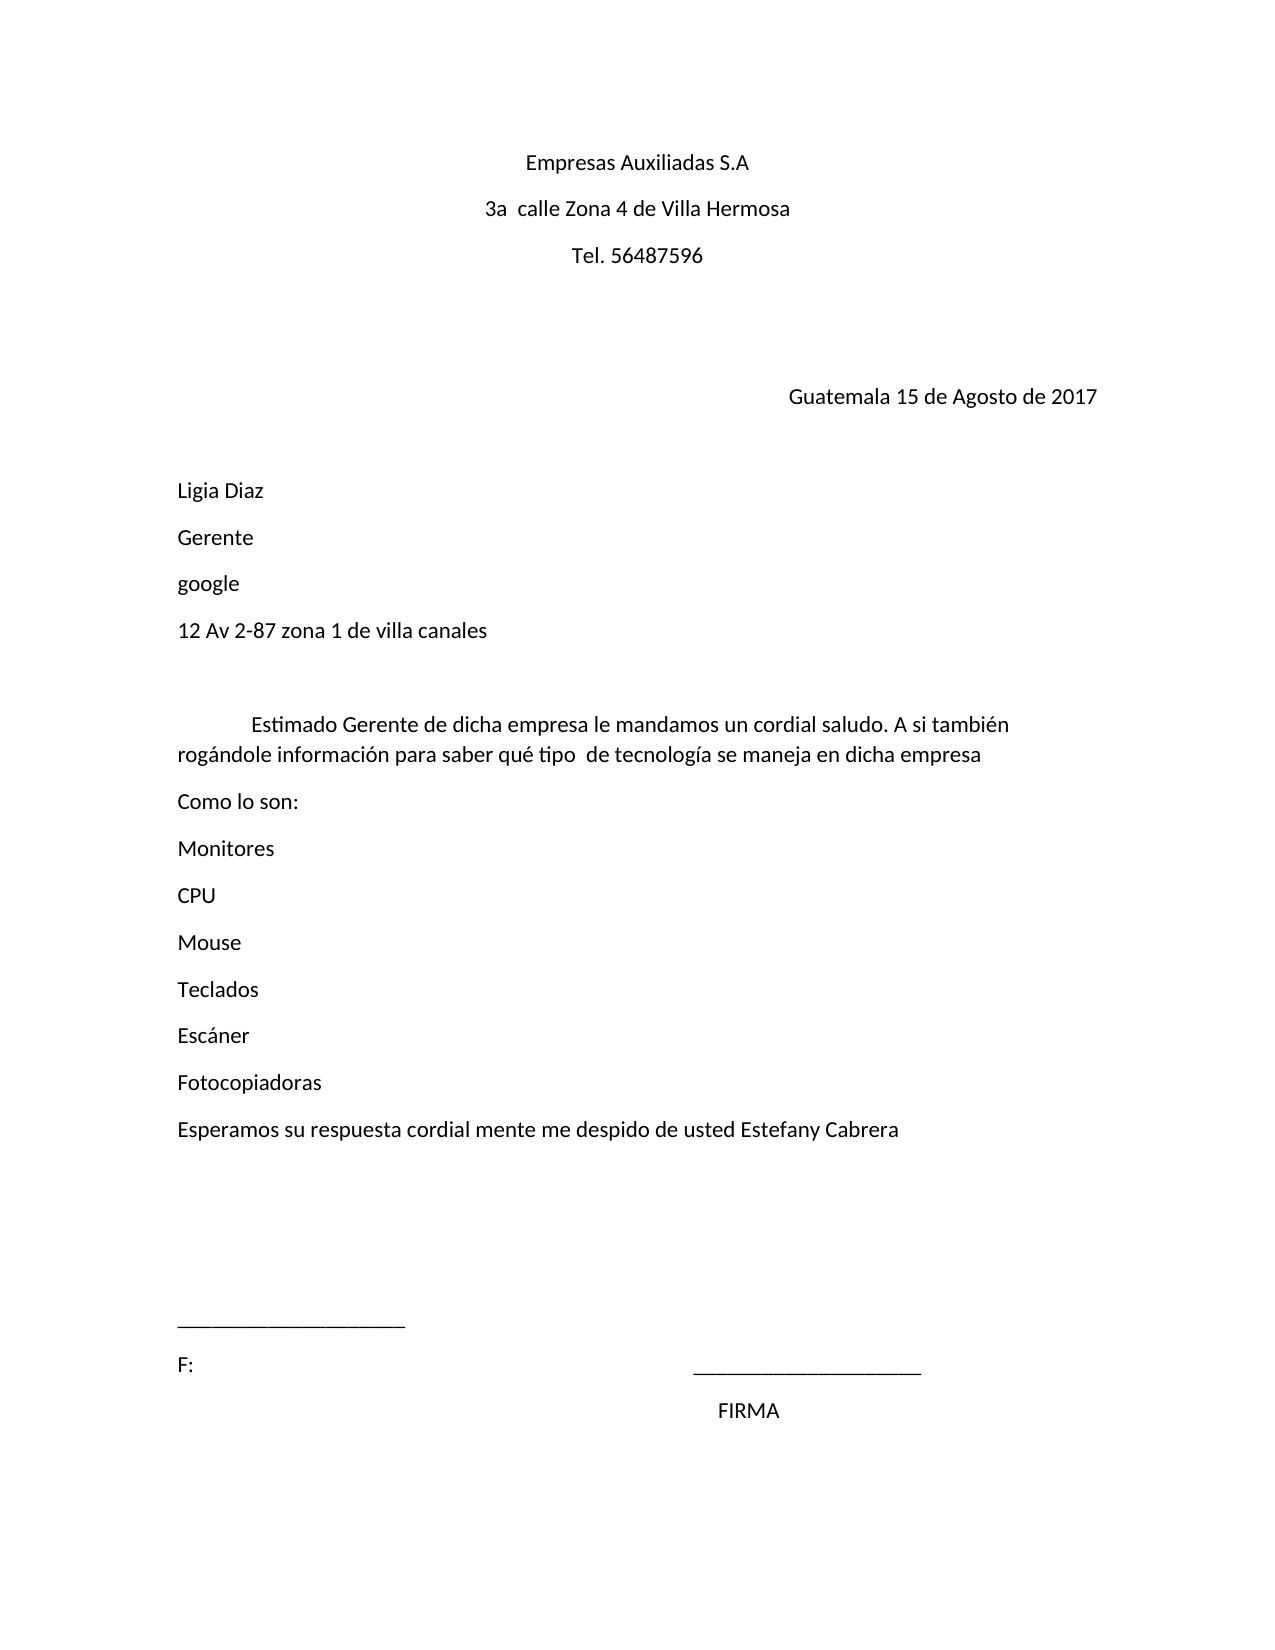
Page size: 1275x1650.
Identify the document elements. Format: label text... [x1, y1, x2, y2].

text ____________________ [177, 1303, 1098, 1331]
text Empresas Auxiliadas S.A [177, 148, 1098, 176]
text 3a calle Zona 4 de Villa Hermosa [177, 194, 1098, 222]
text 12 Av 2-87 zona 1 de villa canales [177, 616, 1098, 644]
text Esperamos su respuesta cordial mente me despido de usted Estefany Cabrera [177, 1115, 1098, 1143]
text F: ____________________ [177, 1350, 1098, 1378]
text Estimado Gerente de dicha empresa le mandamos un cordial saludo. A si también rogándole información para saber qué tipo de tecnología se maneja en dicha empresa [177, 710, 1098, 768]
text google [177, 569, 1098, 597]
text Fotocopiadoras [177, 1068, 1098, 1096]
text CPU [177, 881, 1098, 909]
text Mouse [177, 928, 1098, 956]
text Monitores [177, 834, 1098, 862]
text Ligia Diaz [177, 476, 1098, 504]
text Guatemala 15 de Agosto de 2017 [177, 382, 1098, 410]
text Gerente [177, 523, 1098, 551]
text Teclados [177, 975, 1098, 1003]
text FIRMA [177, 1397, 1098, 1424]
text Escáner [177, 1022, 1098, 1049]
text Como lo son: [177, 787, 1098, 815]
text Tel. 56487596 [177, 241, 1098, 269]
